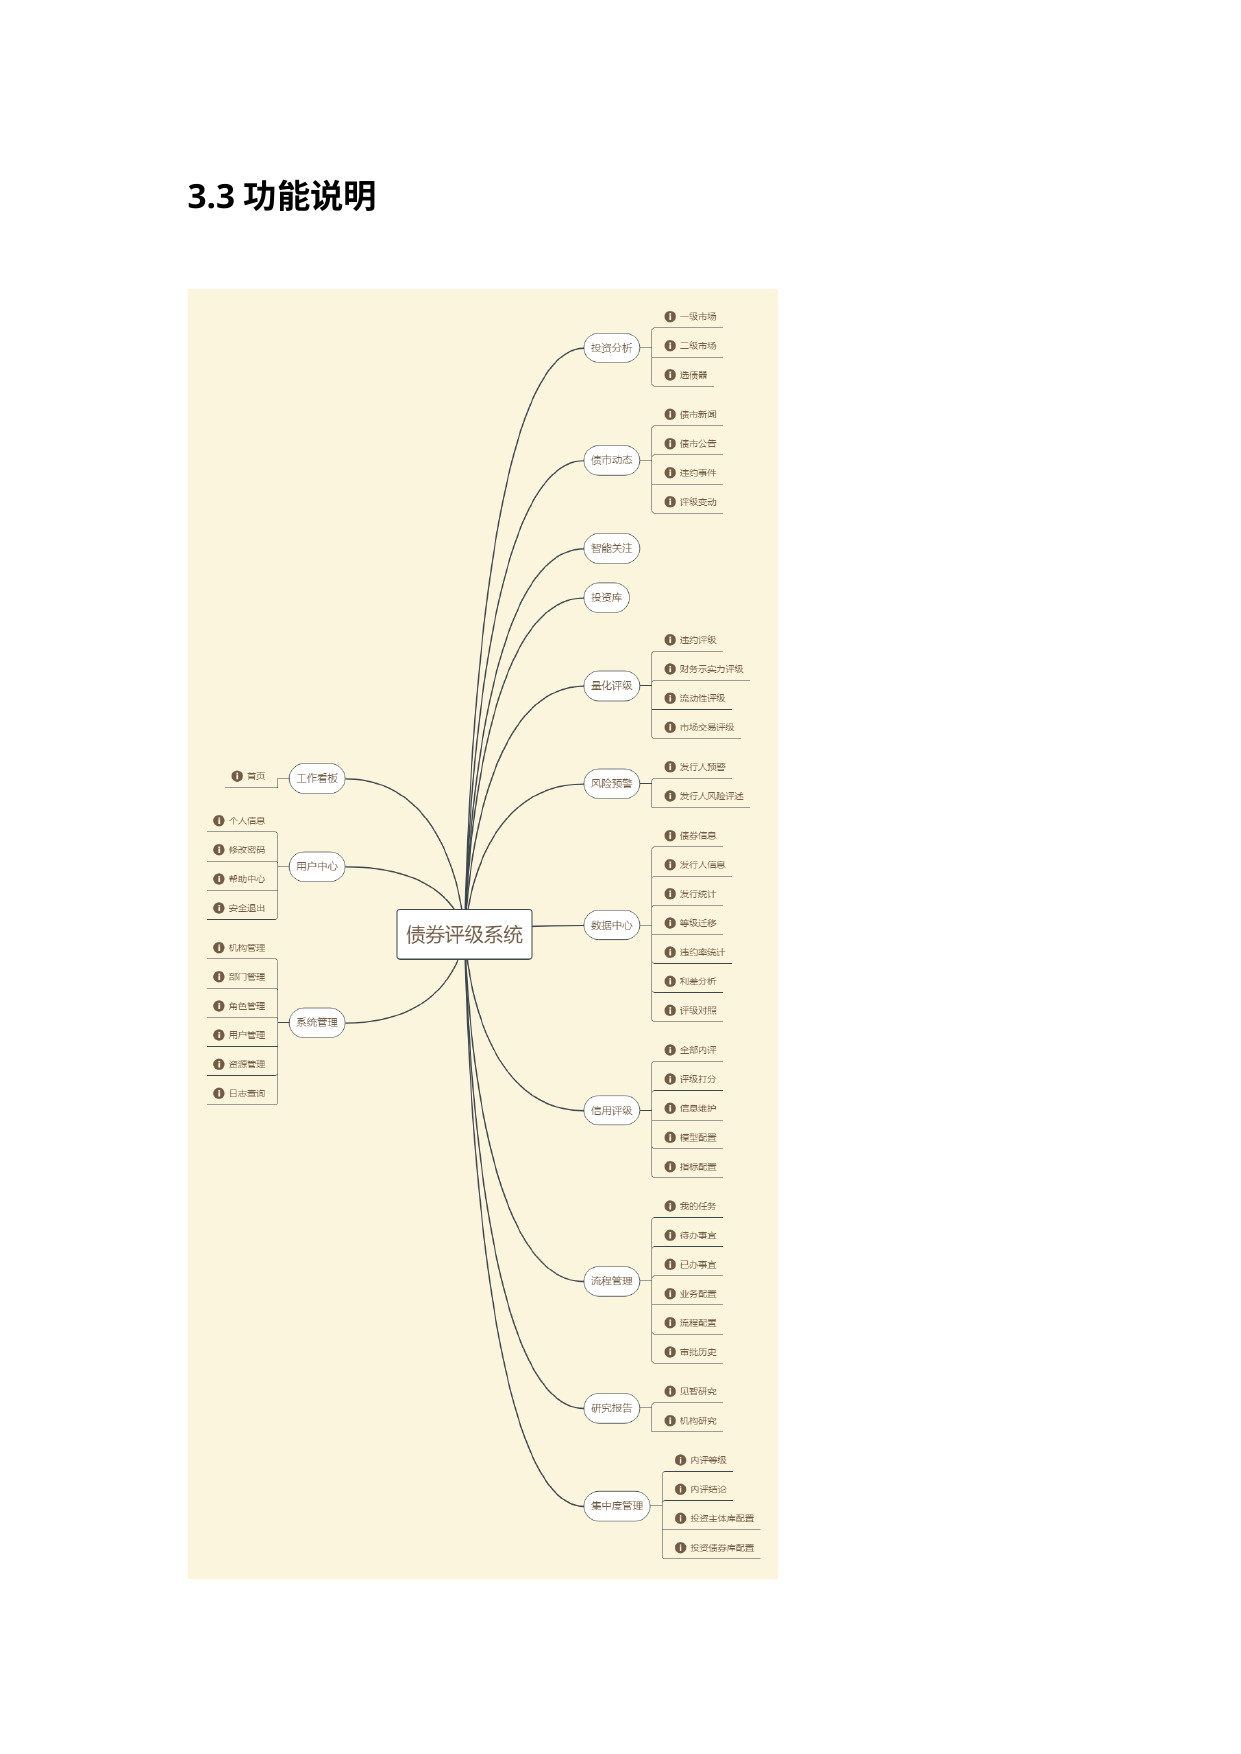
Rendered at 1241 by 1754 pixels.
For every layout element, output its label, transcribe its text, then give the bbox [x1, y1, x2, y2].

subtitle 3.3 功能说明 [187, 162, 1053, 227]
picture [187, 289, 779, 1579]
